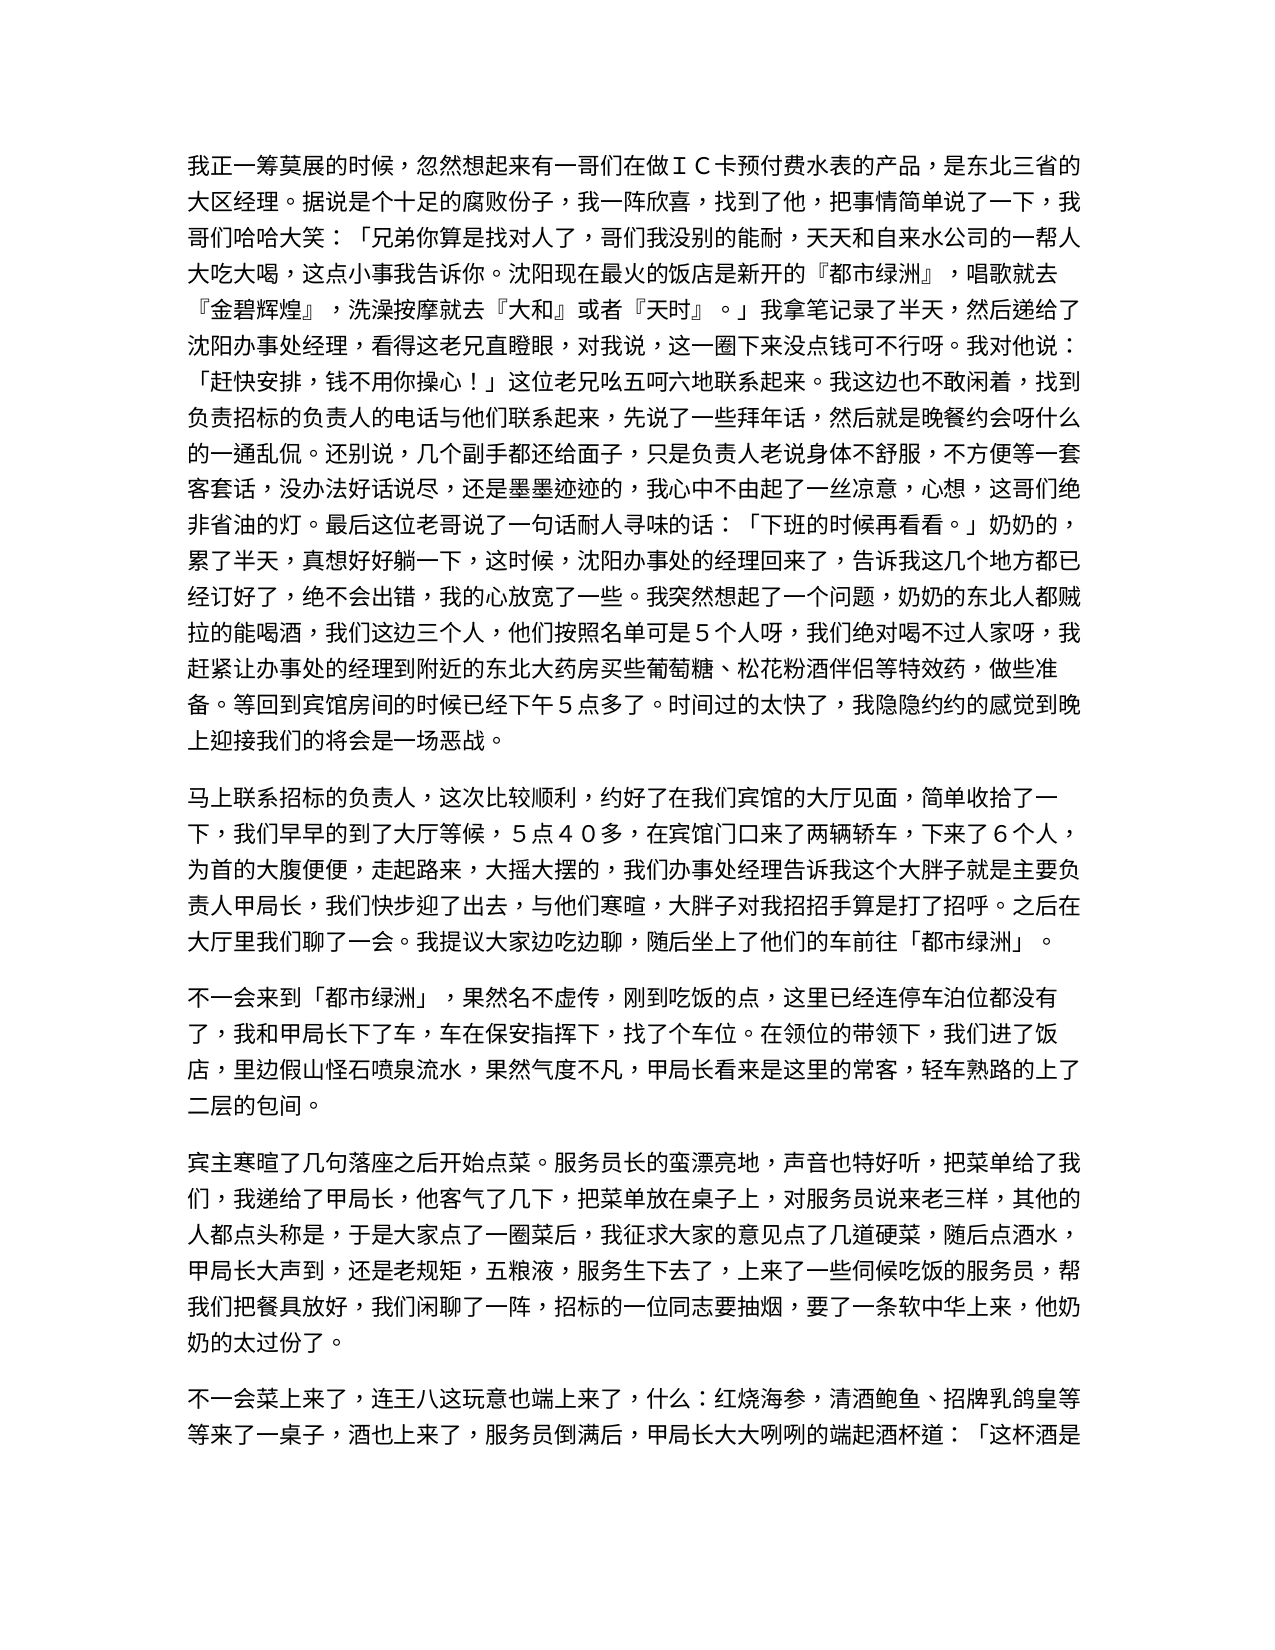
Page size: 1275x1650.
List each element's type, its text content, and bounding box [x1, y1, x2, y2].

text 宾主寒暄了几句落座之后开始点菜。服务员长的蛮漂亮地，声音也特好听，把菜单给了我们，我递给了甲局长，他客气了几下，把菜单放在桌子上，对服务员说来老三样，其他的人都点头称是，于是大家点了一圈菜后，我征求大家的意见点了几道硬菜，随后点酒水，甲局长大声到，还是老规矩，五粮液，服务生下去了，上来了一些伺候吃饭的服务员，帮我们把餐具放好，我们闲聊了一阵，招标的一位同志要抽烟，要了一条软中华上来，他奶奶的太过份了。 [187, 1147, 1087, 1358]
text 马上联系招标的负责人，这次比较顺利，约好了在我们宾馆的大厅见面，简单收拾了一下，我们早早的到了大厅等候，５点４０多，在宾馆门口来了两辆轿车，下来了６个人，为首的大腹便便，走起路来，大摇大摆的，我们办事处经理告诉我这个大胖子就是主要负责人甲局长，我们快步迎了出去，与他们寒暄，大胖子对我招招手算是打了招呼。之后在大厅里我们聊了一会。我提议大家边吃边聊，随后坐上了他们的车前往「都市绿洲」。 [187, 782, 1087, 957]
text 不一会来到「都市绿洲」，果然名不虚传，刚到吃饭的点，这里已经连停车泊位都没有了，我和甲局长下了车，车在保安指挥下，找了个车位。在领位的带领下，我们进了饭店，里边假山怪石喷泉流水，果然气度不凡，甲局长看来是这里的常客，轻车熟路的上了二层的包间。 [187, 982, 1087, 1121]
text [187, 1383, 1087, 1451]
text 我正一筹莫展的时候，忽然想起来有一哥们在做ＩＣ卡预付费水表的产品，是东北三省的大区经理。据说是个十足的腐败份子，我一阵欣喜，找到了他，把事情简单说了一下，我哥们哈哈大笑：「兄弟你算是找对人了，哥们我没别的能耐，天天和自来水公司的一帮人大吃大喝，这点小事我告诉你。沈阳现在最火的饭店是新开的『都市绿洲』，唱歌就去『金碧辉煌』，洗澡按摩就去『大和』或者『天时』。」我拿笔记录了半天，然后递给了沈阳办事处经理，看得这老兄直瞪眼，对我说，这一圈下来没点钱可不行呀。我对他说：「赶快安排，钱不用你操心！」这位老兄吆五呵六地联系起来。我这边也不敢闲着，找到负责招标的负责人的电话与他们联系起来，先说了一些拜年话，然后就是晚餐约会呀什么的一通乱侃。还别说，几个副手都还给面子，只是负责人老说身体不舒服，不方便等一套客套话，没办法好话说尽，还是墨墨迹迹的，我心中不由起了一丝凉意，心想，这哥们绝非省油的灯。最后这位老哥说了一句话耐人寻味的话：「下班的时候再看看。」奶奶的，累了半天，真想好好躺一下，这时候，沈阳办事处的经理回来了，告诉我这几个地方都已经订好了，绝不会出错，我的心放宽了一些。我突然想起了一个问题，奶奶的东北人都贼拉的能喝酒，我们这边三个人，他们按照名单可是５个人呀，我们绝对喝不过人家呀，我赶紧让办事处的经理到附近的东北大药房买些葡萄糖、松花粉酒伴侣等特效药，做些准备。等回到宾馆房间的时候已经下午５点多了。时间过的太快了，我隐隐约约的感觉到晚上迎接我们的将会是一场恶战。 [187, 150, 1087, 756]
